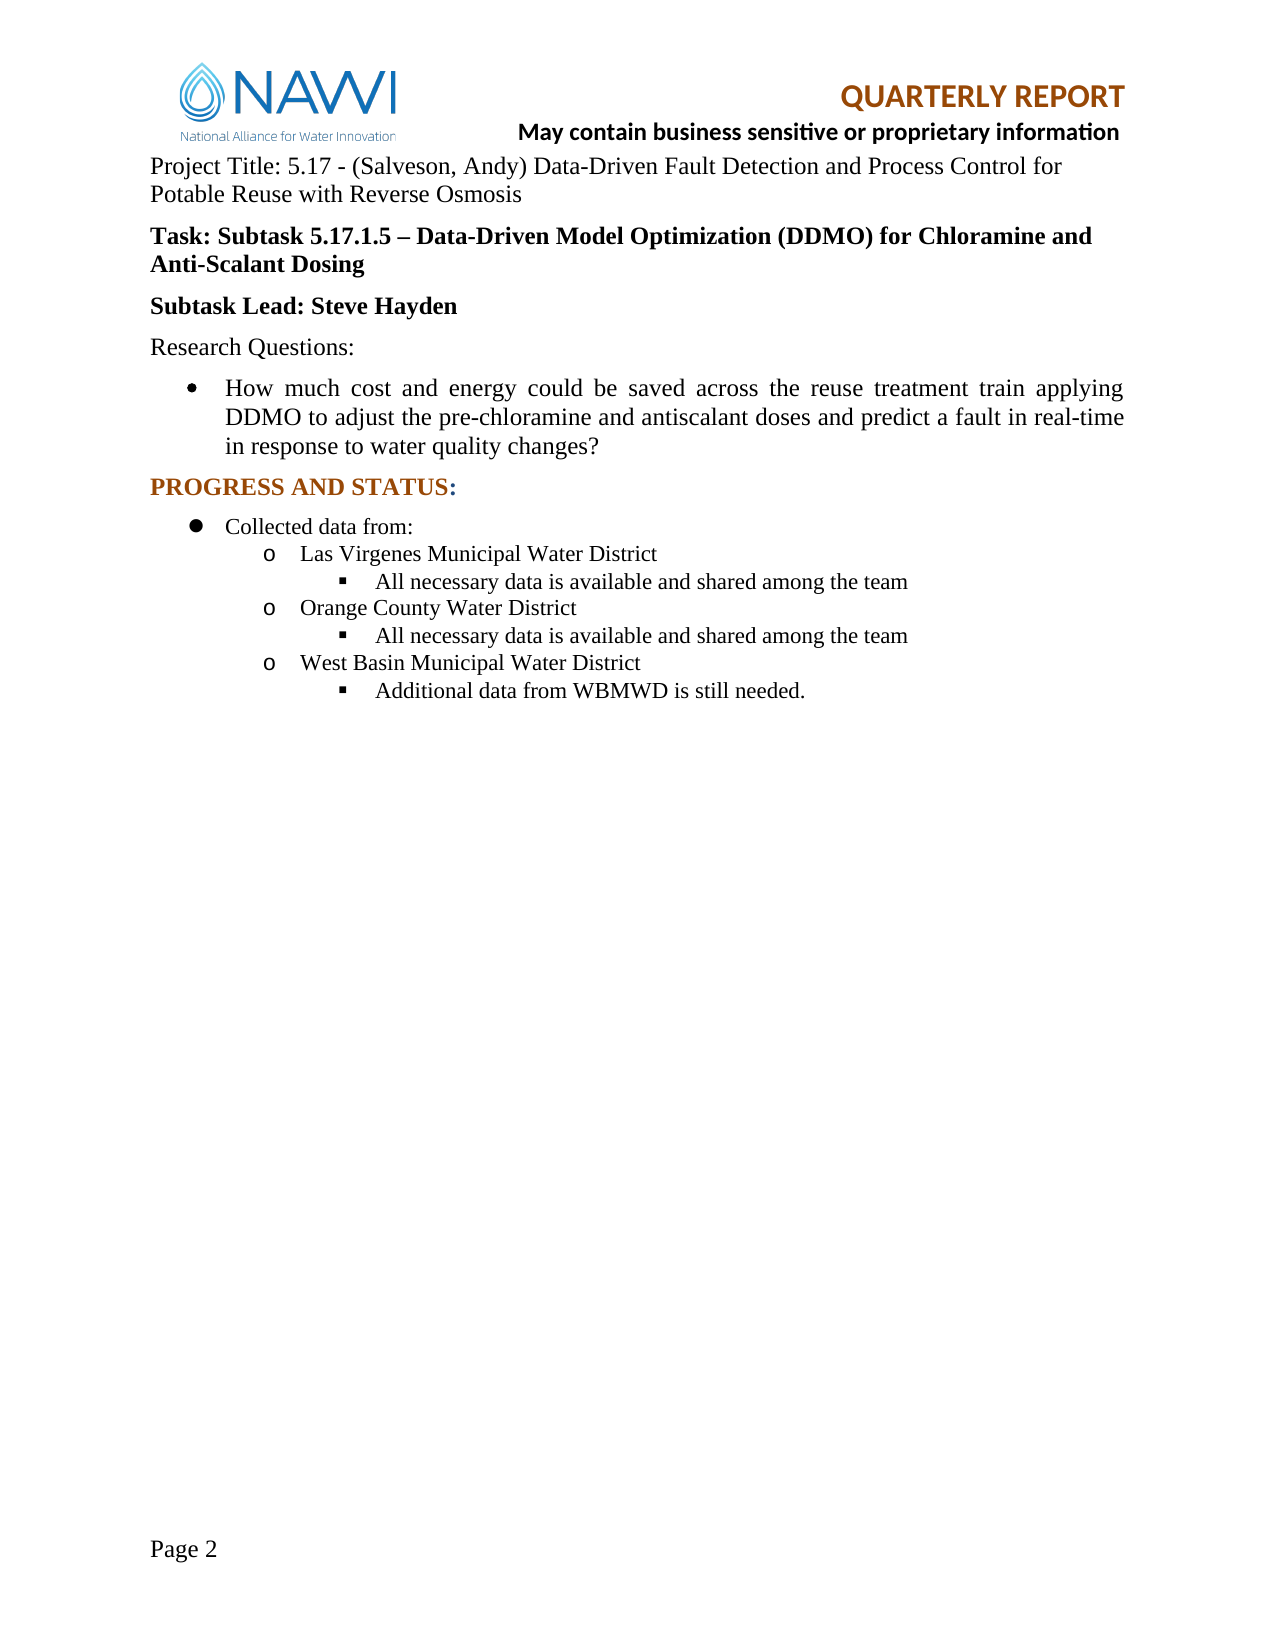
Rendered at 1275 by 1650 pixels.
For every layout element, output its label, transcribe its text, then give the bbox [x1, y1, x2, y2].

list All necessary data is available and shared among the team [337, 568, 1125, 594]
list Collected data from: [187, 513, 1125, 539]
list All necessary data is available and shared among the team [337, 622, 1125, 649]
subtitle Task: Subtask 5.17.1.5 – Data-Driven Model Optimization (DDMO) for Chloramine and Anti-Scalant Dosing [150, 221, 1125, 278]
list West Basin Municipal Water District [262, 649, 1125, 677]
list How much cost and energy could be saved across the reuse treatment train applying DDMO to adjust the pre-chloramine and antiscalant doses and predict a fault in real-time in response to water quality changes? [187, 373, 1125, 459]
list Orange County Water District [262, 594, 1125, 622]
text PROGRESS AND STATUS: [150, 472, 1125, 501]
list Additional data from WBMWD is still needed. [337, 677, 1125, 703]
list Las Virgenes Municipal Water District [262, 539, 1125, 568]
text Research Questions: [150, 332, 1125, 361]
text Subtask Lead: Steve Hayden [150, 291, 1125, 319]
